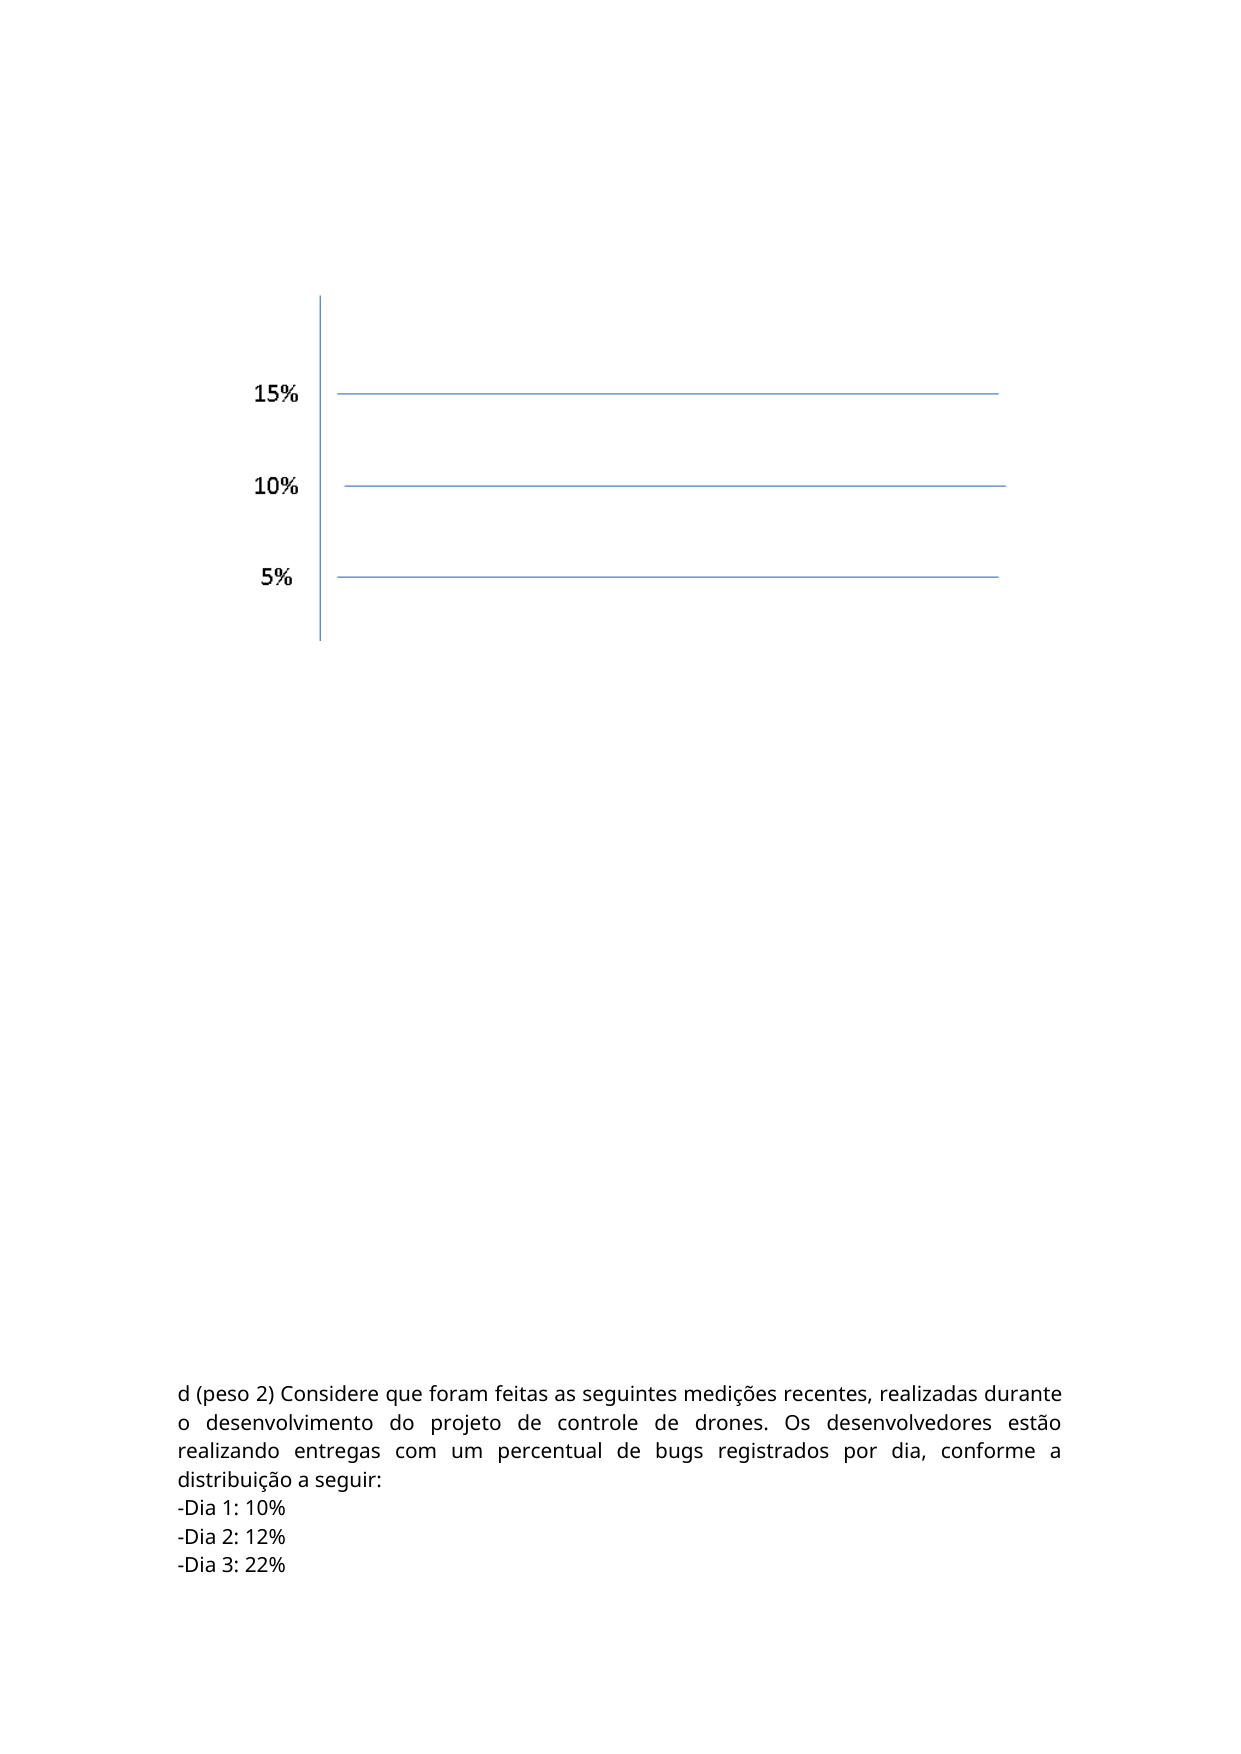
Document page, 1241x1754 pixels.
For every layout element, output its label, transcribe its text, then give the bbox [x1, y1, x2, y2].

text -Dia 1: 10% [177, 1493, 1063, 1522]
picture [177, 289, 1063, 641]
text -Dia 2: 12% [177, 1522, 1063, 1550]
text d (peso 2) Considere que foram feitas as seguintes medições recentes, realizadas durante o desenvolvimento do projeto de controle de drones. Os desenvolvedores estão realizando entregas com um percentual de bugs registrados por dia, conforme a distribuição a seguir: [177, 1379, 1063, 1493]
text -Dia 3: 22% [177, 1550, 1063, 1579]
